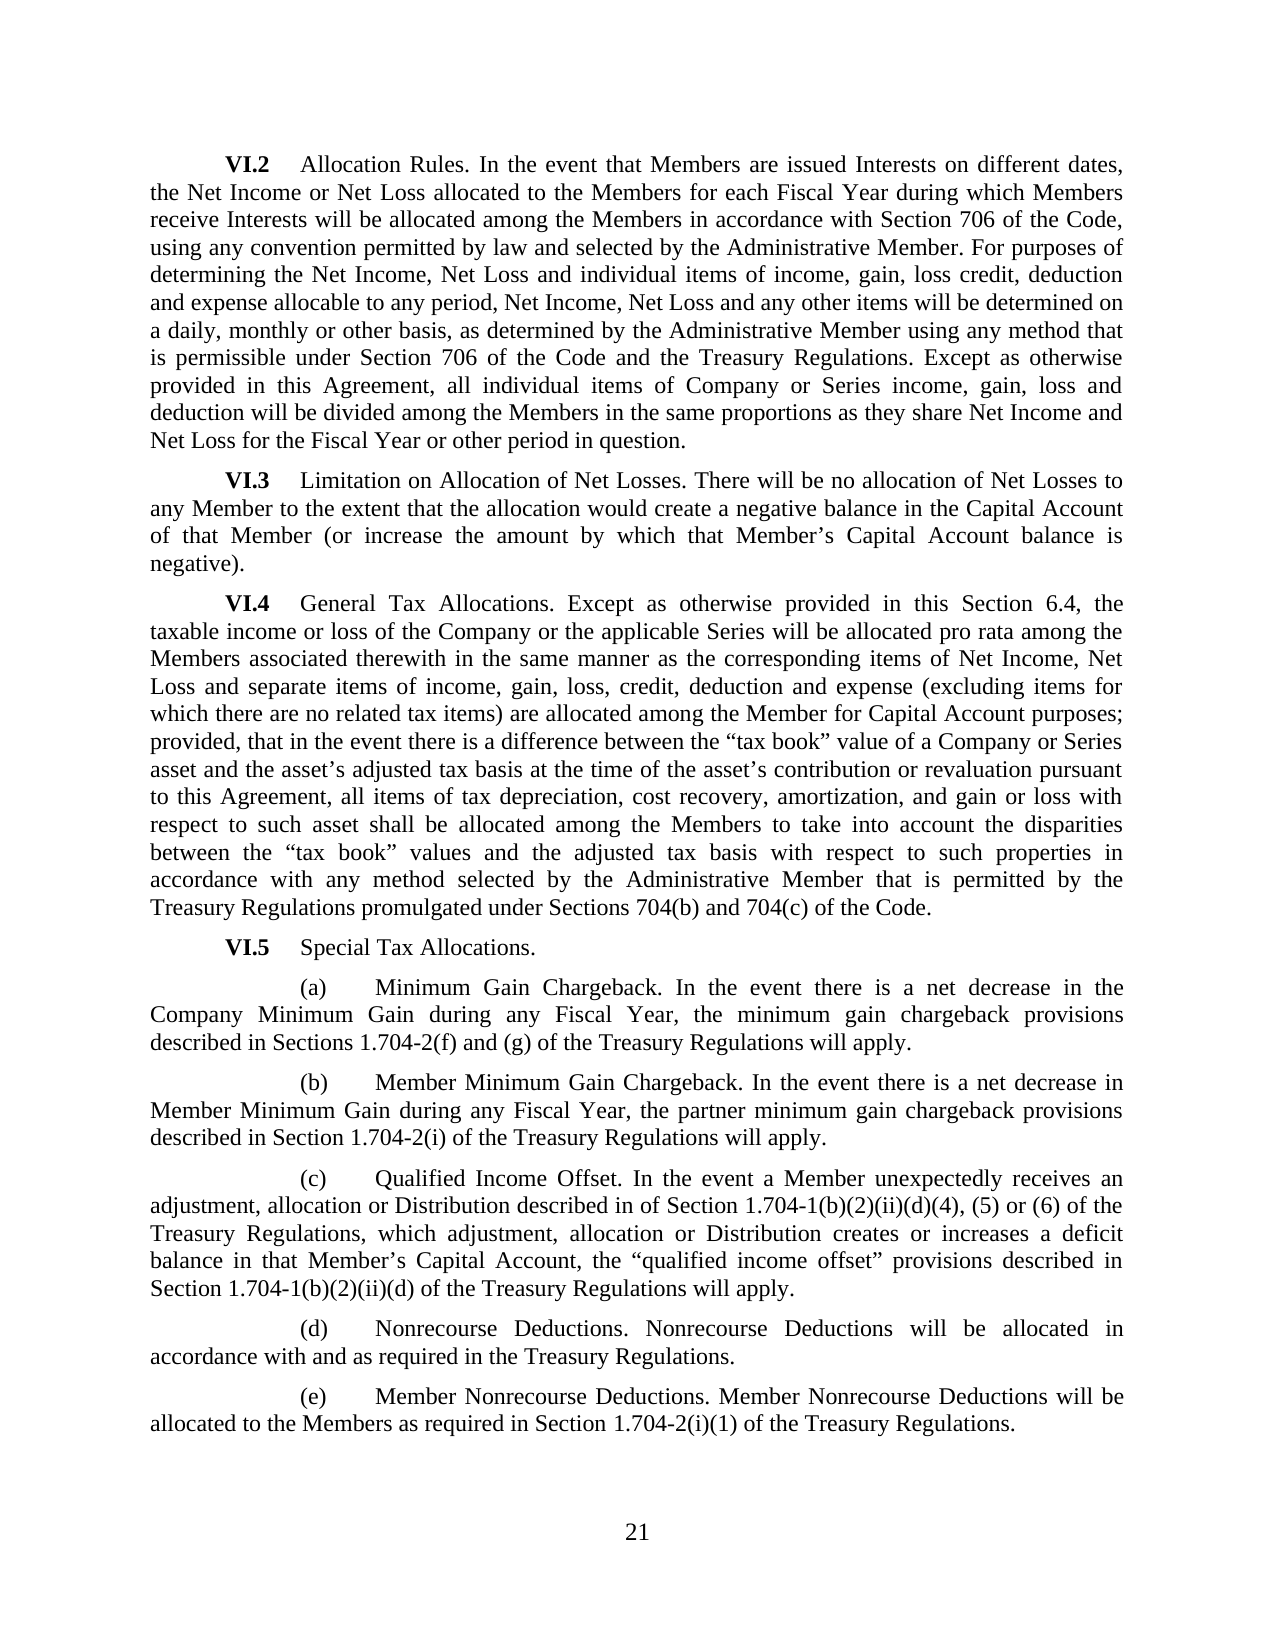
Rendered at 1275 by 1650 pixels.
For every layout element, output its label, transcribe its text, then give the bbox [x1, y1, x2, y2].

subtitle Allocation Rules. In the event that Members are issued Interests on different dates, the Net Income or Net Loss allocated to the Members for each Fiscal Year during which Members receive Interests will be allocated among the Members in accordance with Section 706 of the Code, using any convention permitted by law and selected by the Administrative Member. For purposes of determining the Net Income, Net Loss and individual items of income, gain, loss credit, deduction and expense allocable to any period, Net Income, Net Loss and any other items will be determined on a daily, monthly or other basis, as determined by the Administrative Member using any method that is permissible under Section 706 of the Code and the Treasury Regulations. Except as otherwise provided in this Agreement, all individual items of Company or Series income, gain, loss and deduction will be divided among the Members in the same proportions as they share Net Income and Net Loss for the Fiscal Year or other period in question. [150, 150, 1125, 454]
subtitle Special Tax Allocations. [150, 933, 1125, 960]
subtitle Member Minimum Gain Chargeback. In the event there is a net decrease in Member Minimum Gain during any Fiscal Year, the partner minimum gain chargeback provisions described in Section 1.704-2(i) of the Treasury Regulations will apply. [150, 1068, 1125, 1151]
subtitle Limitation on Allocation of Net Losses. There will be no allocation of Net Losses to any Member to the extent that the allocation would create a negative balance in the Capital Account of that Member (or increase the amount by which that Member’s Capital Account balance is negative). [150, 466, 1125, 577]
subtitle Minimum Gain Chargeback. In the event there is a net decrease in the Company Minimum Gain during any Fiscal Year, the minimum gain chargeback provisions described in Sections 1.704-2(f) and (g) of the Treasury Regulations will apply. [150, 973, 1125, 1056]
subtitle Member Nonrecourse Deductions. Member Nonrecourse Deductions will be allocated to the Members as required in Section 1.704-2(i)(1) of the Treasury Regulations. [150, 1382, 1125, 1437]
subtitle General Tax Allocations. Except as otherwise provided in this Section 6.4, the taxable income or loss of the Company or the applicable Series will be allocated pro rata among the Members associated therewith in the same manner as the corresponding items of Net Income, Net Loss and separate items of income, gain, loss, credit, deduction and expense (excluding items for which there are no related tax items) are allocated among the Member for Capital Account purposes; provided, that in the event there is a difference between the “tax book” value of a Company or Series asset and the asset’s adjusted tax basis at the time of the asset’s contribution or revaluation pursuant to this Agreement, all items of tax depreciation, cost recovery, amortization, and gain or loss with respect to such asset shall be allocated among the Members to take into account the disparities between the “tax book” values and the adjusted tax basis with respect to such properties in accordance with any method selected by the Administrative Member that is permitted by the Treasury Regulations promulgated under Sections 704(b) and 704(c) of the Code. [150, 589, 1125, 920]
subtitle Qualified Income Offset. In the event a Member unexpectedly receives an adjustment, allocation or Distribution described in of Section 1.704-1(b)(2)(ii)(d)(4), (5) or (6) of the Treasury Regulations, which adjustment, allocation or Distribution creates or increases a deficit balance in that Member’s Capital Account, the “qualified income offset” provisions described in Section 1.704-1(b)(2)(ii)(d) of the Treasury Regulations will apply. [150, 1163, 1125, 1302]
subtitle Nonrecourse Deductions. Nonrecourse Deductions will be allocated in accordance with and as required in the Treasury Regulations. [150, 1314, 1125, 1369]
